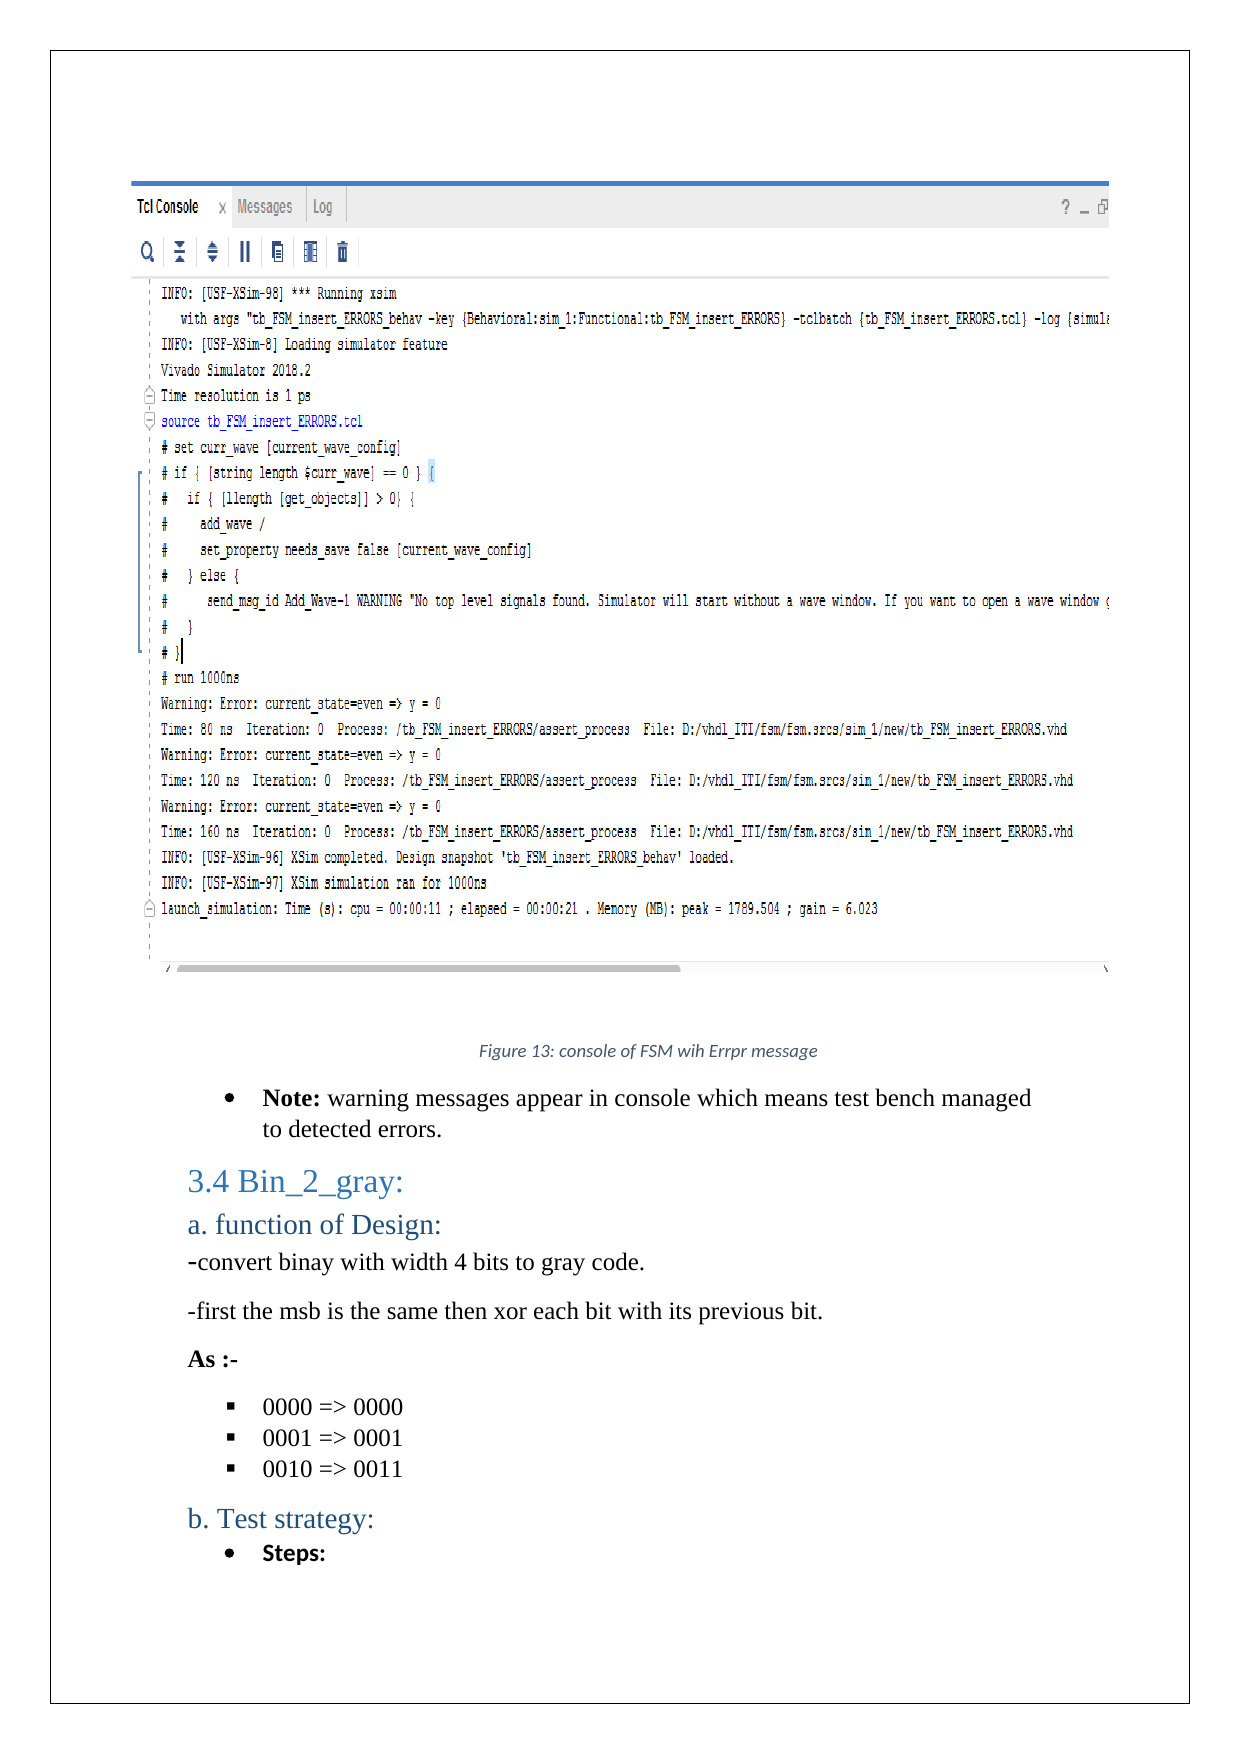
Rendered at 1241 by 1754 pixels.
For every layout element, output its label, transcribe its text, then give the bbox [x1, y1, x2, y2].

text Figure 13: console of FSM wih Errpr message [187, 1039, 1053, 1062]
picture [131, 180, 1109, 972]
list 0001 => 0001 [225, 1423, 1053, 1451]
list 0000 => 0000 [225, 1392, 1053, 1420]
subtitle 3.4 Bin_2_gray: [187, 1162, 1053, 1200]
list Steps: [225, 1538, 1053, 1568]
subtitle b. Test strategy: [187, 1501, 1053, 1535]
subtitle a. function of Design: [187, 1207, 1053, 1241]
list Note: warning messages appear in console which means test bench managed to detected errors. [225, 1083, 1053, 1143]
text As :- [187, 1344, 1053, 1373]
list 0010 => 0011 [225, 1454, 1053, 1482]
text -convert binay with width 4 bits to gray code. [187, 1243, 1053, 1277]
text -first the msb is the same then xor each bit with its previous bit. [187, 1296, 1053, 1325]
